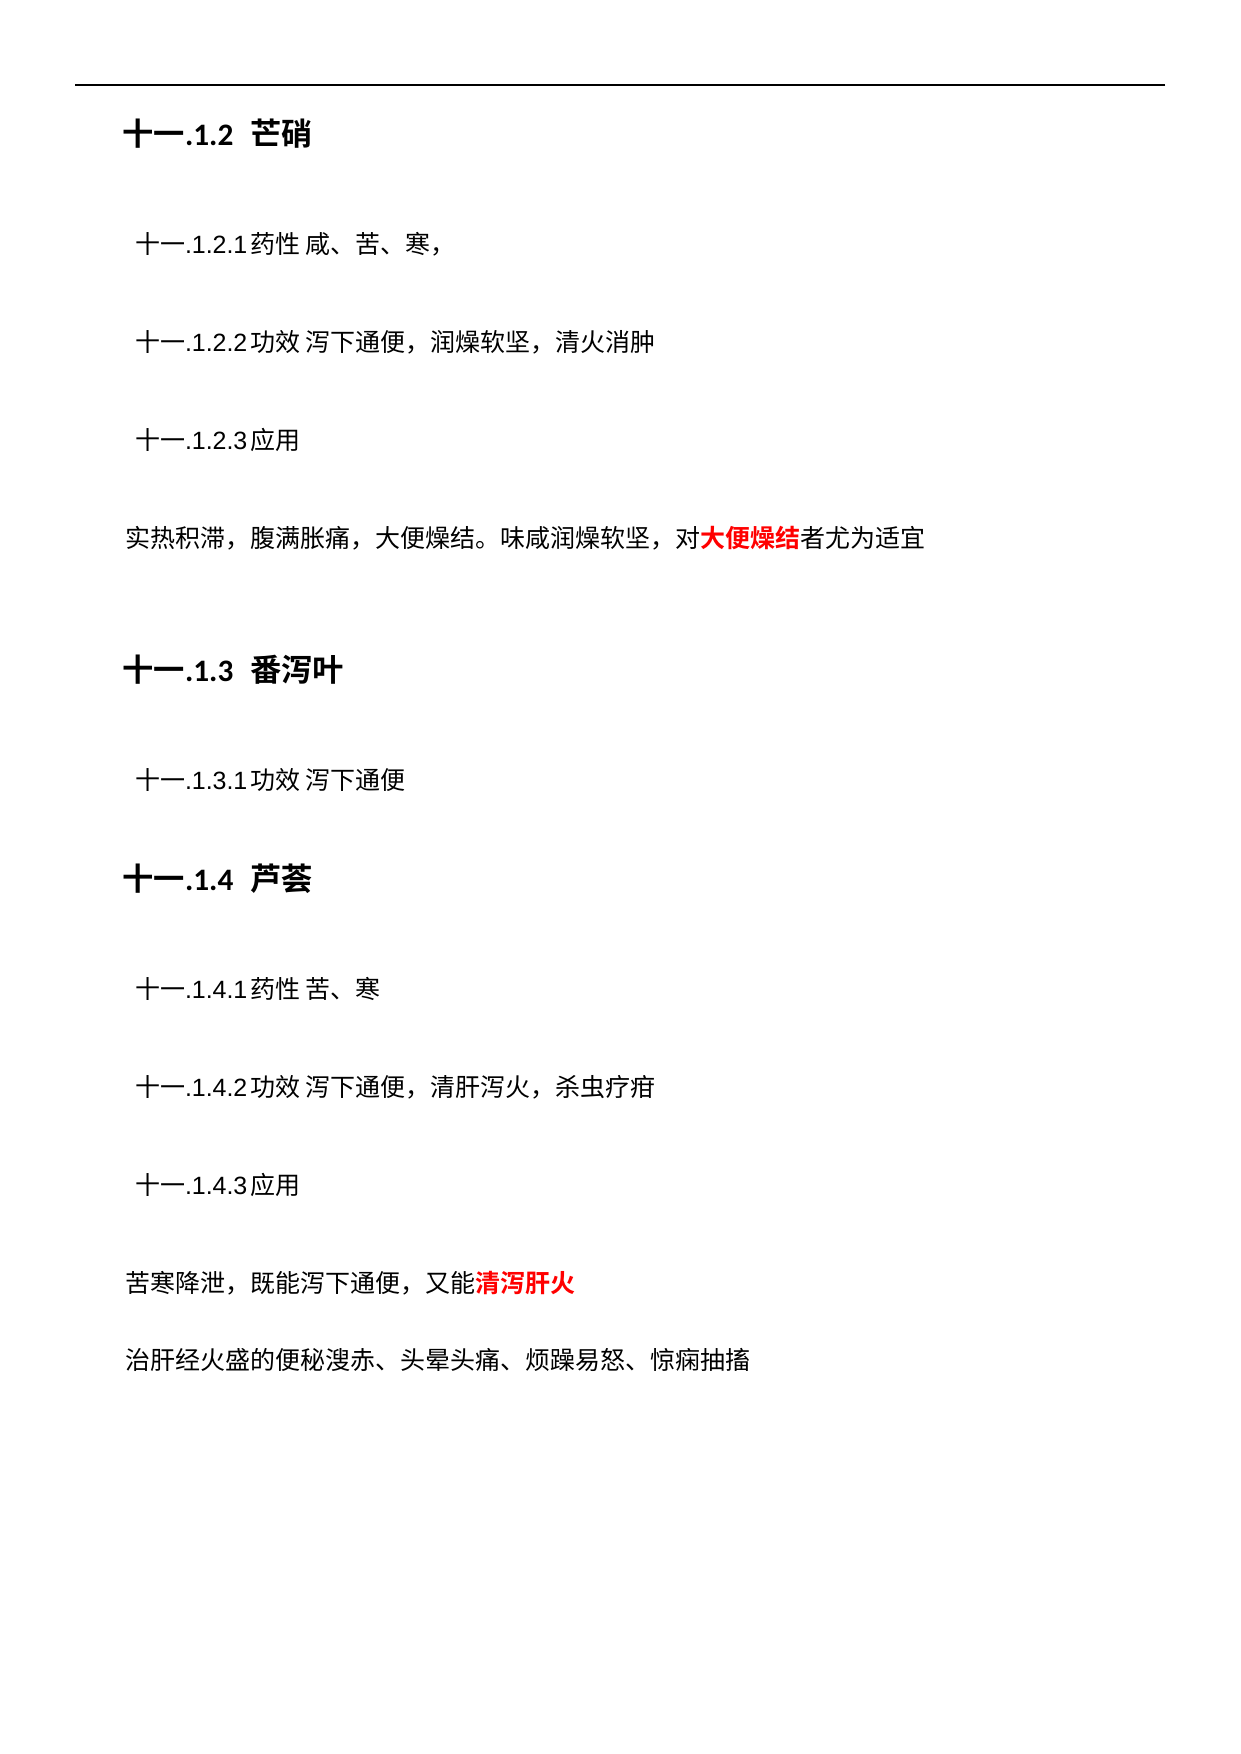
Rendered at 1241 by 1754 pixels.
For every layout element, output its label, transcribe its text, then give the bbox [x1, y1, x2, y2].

subtitle 应用 [122, 1150, 1165, 1218]
text 苦寒降泄，既能泻下通便，又能清泻肝火 [75, 1247, 1165, 1315]
text 实热积滞，腹满胀痛，大便燥结。味咸润燥软坚，对大便燥结者尤为适宜 [75, 502, 1165, 570]
subtitle 药性 咸、苦、寒， [122, 209, 1165, 277]
text 治肝经火盛的便秘溲赤、头晕头痛、烦躁易怒、惊痫抽搐 [75, 1324, 1165, 1392]
subtitle 功效 泻下通便，润燥软坚，清火消肿 [122, 307, 1165, 375]
subtitle 芒硝 [122, 98, 1165, 166]
subtitle 番泻叶 [122, 633, 1165, 701]
subtitle 功效 泻下通便，清肝泻火，杀虫疗疳 [122, 1052, 1165, 1120]
subtitle 功效 泻下通便 [122, 745, 1165, 813]
subtitle 药性 苦、寒 [122, 954, 1165, 1022]
subtitle 芦荟 [122, 843, 1165, 911]
subtitle 应用 [122, 405, 1165, 473]
